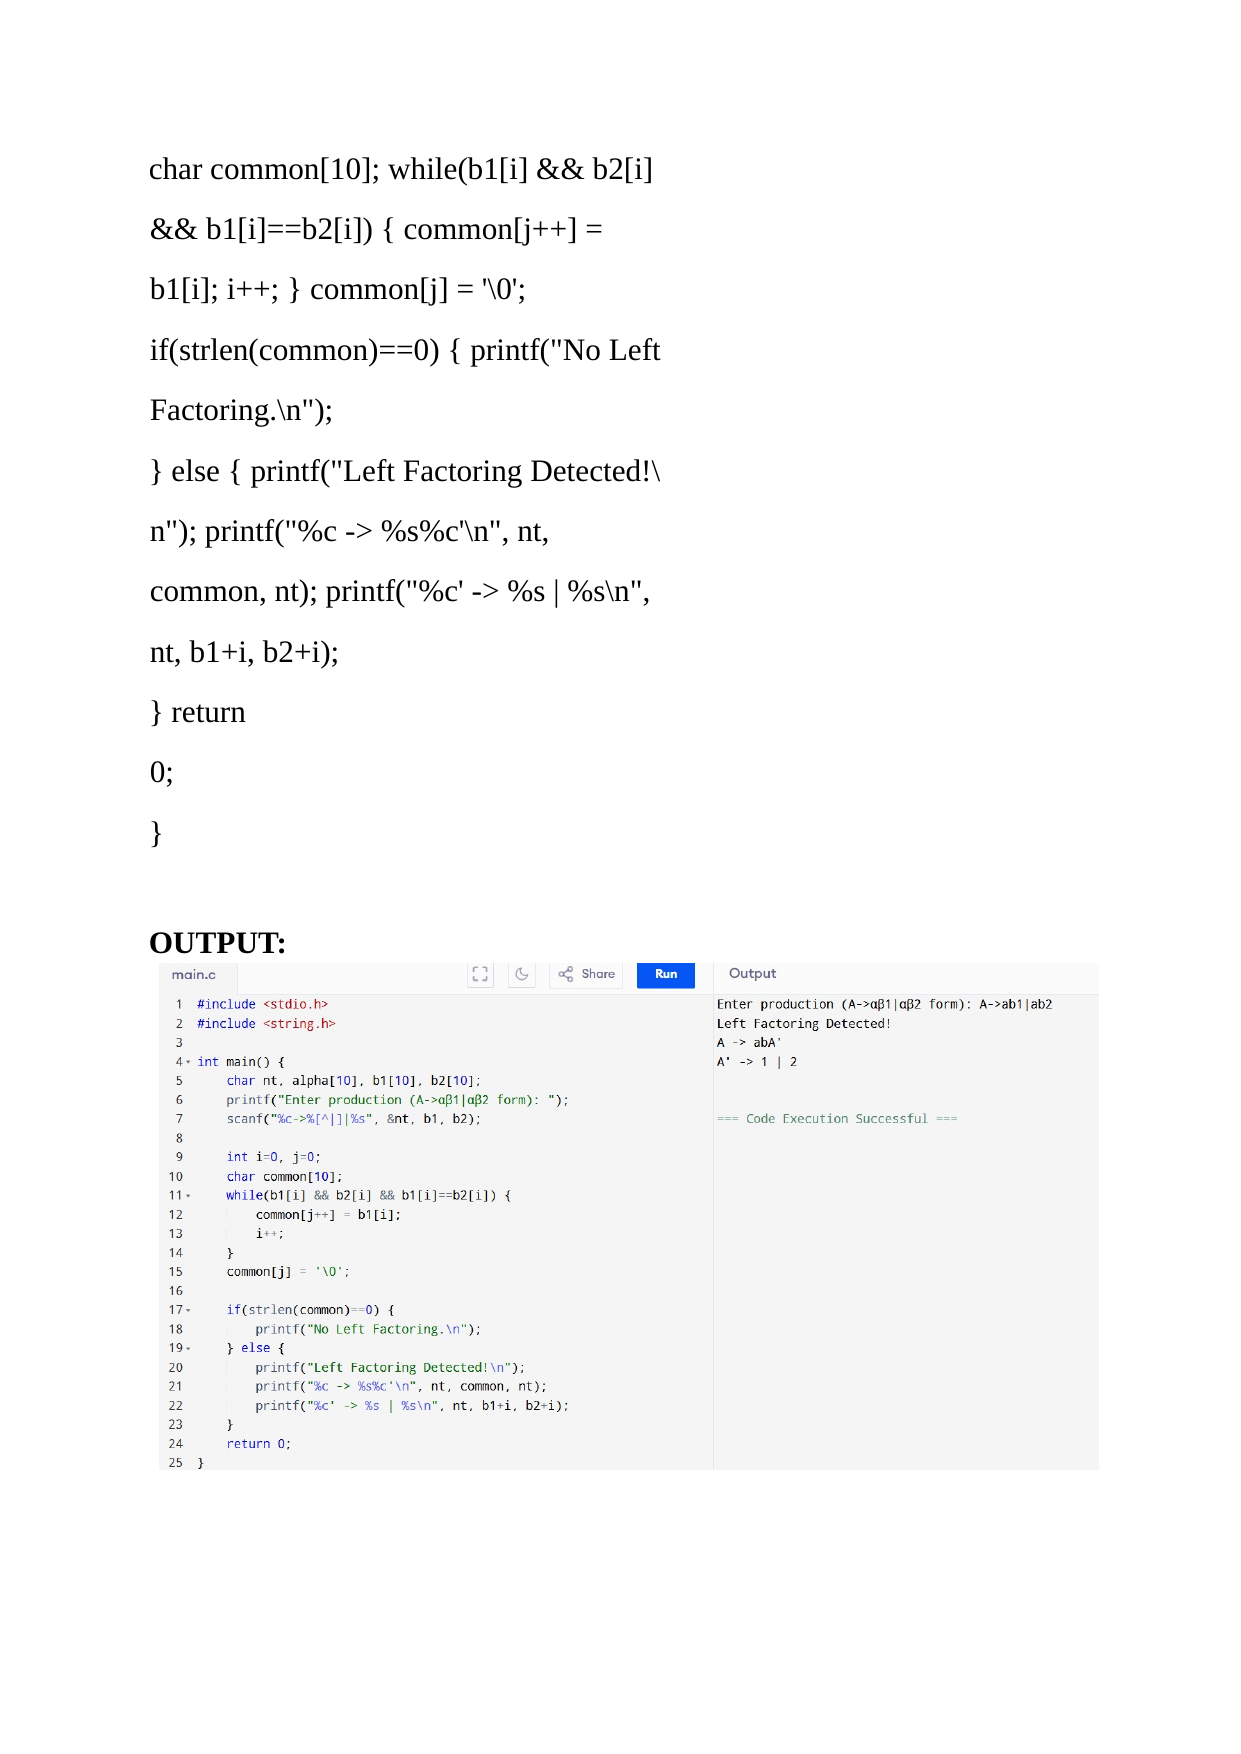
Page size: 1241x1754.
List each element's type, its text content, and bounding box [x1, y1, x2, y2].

text } return 0; [148, 693, 257, 790]
picture [158, 963, 1099, 1470]
text char common[10]; while(b1[i] && b2[i] && b1[i]==b2[i]) { common[j++] = b1[i]; i++; } common[j] = '\0'; if(strlen(common)==0) { printf("No Left Factoring.\n"); [148, 150, 669, 427]
text } [148, 814, 975, 850]
text OUTPUT: [148, 924, 1099, 961]
text } else { printf("Left Factoring Detected!\n"); printf("%c -> %s%c'\n", nt, common, nt); printf("%c' -> %s | %s\n", nt, b1+i, b2+i); [148, 452, 673, 669]
